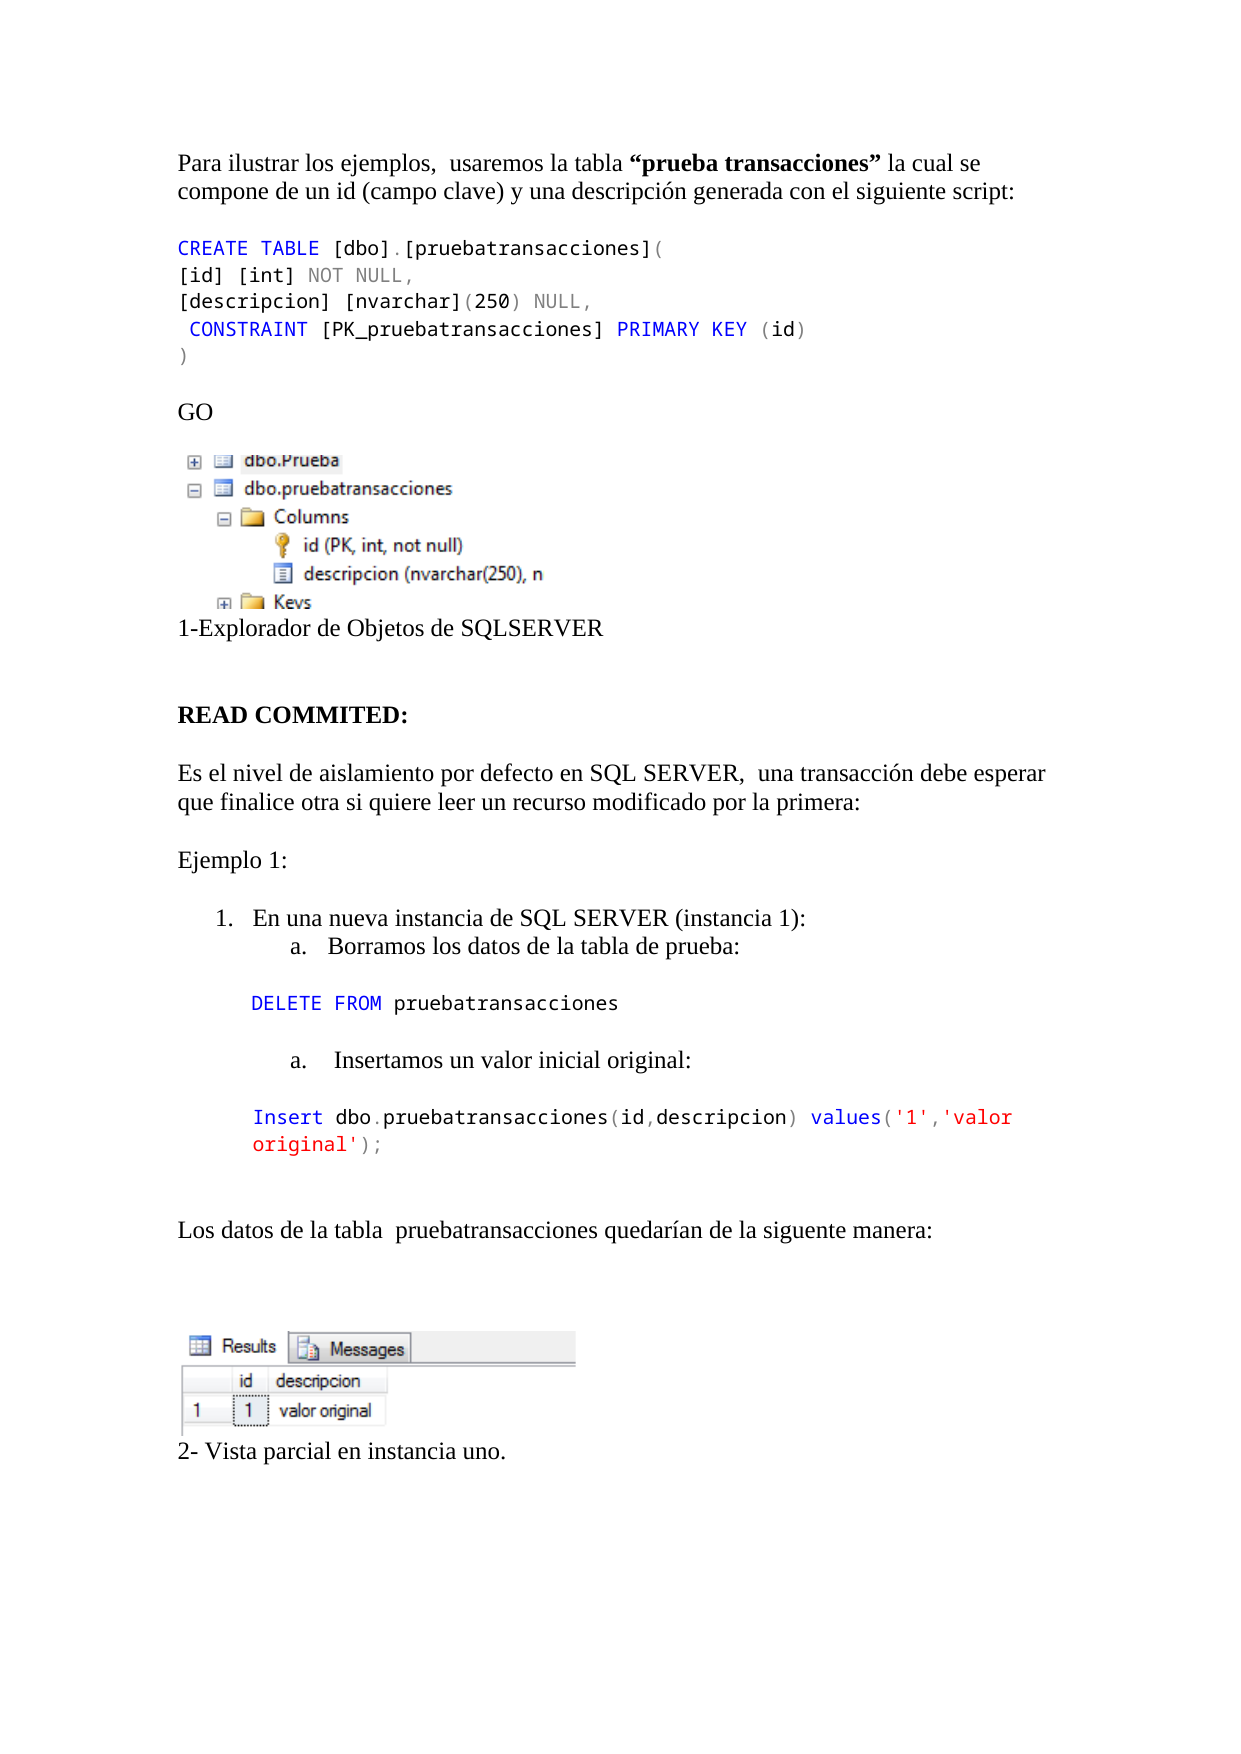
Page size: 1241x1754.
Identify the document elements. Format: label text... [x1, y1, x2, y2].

picture [183, 455, 545, 609]
list En una nueva instancia de SQL SERVER (instancia 1): [215, 903, 1063, 931]
text 1-Explorador de Objetos de SQLSERVER [177, 613, 1063, 642]
text Insert dbo.pruebatransacciones(id,descripcion) values('1','valor original'); [252, 1103, 1063, 1157]
text CREATE TABLE [dbo].[pruebatransacciones]( [177, 234, 1063, 261]
text CONSTRAINT [PK_pruebatransacciones] PRIMARY KEY (id) [177, 315, 1063, 342]
text Es el nivel de aislamiento por defecto en SQL SERVER, una transacción debe esperar que finalice otra si quiere leer un recurso modificado por la primera: [177, 758, 1063, 816]
text DELETE FROM pruebatransacciones [177, 989, 1063, 1016]
text ) [177, 342, 1063, 369]
text Ejemplo 1: [177, 845, 1063, 873]
text READ COMMITED: [177, 700, 1063, 729]
text GO [177, 397, 1063, 426]
list Borramos los datos de la tabla de prueba: [290, 931, 1063, 960]
text Los datos de la tabla pruebatransacciones quedarían de la siguente manera: [177, 1187, 1063, 1244]
text Para ilustrar los ejemplos, usaremos la tabla “prueba transacciones” la cual se compone de un id (campo clave) y una descripción generada con el siguiente script: [177, 148, 1063, 205]
picture [177, 1331, 576, 1436]
text [id] [int] NOT NULL, [177, 261, 1063, 288]
text [descripcion] [nvarchar](250) NULL, [177, 288, 1063, 315]
list Insertamos un valor inicial original: [290, 1046, 1063, 1074]
